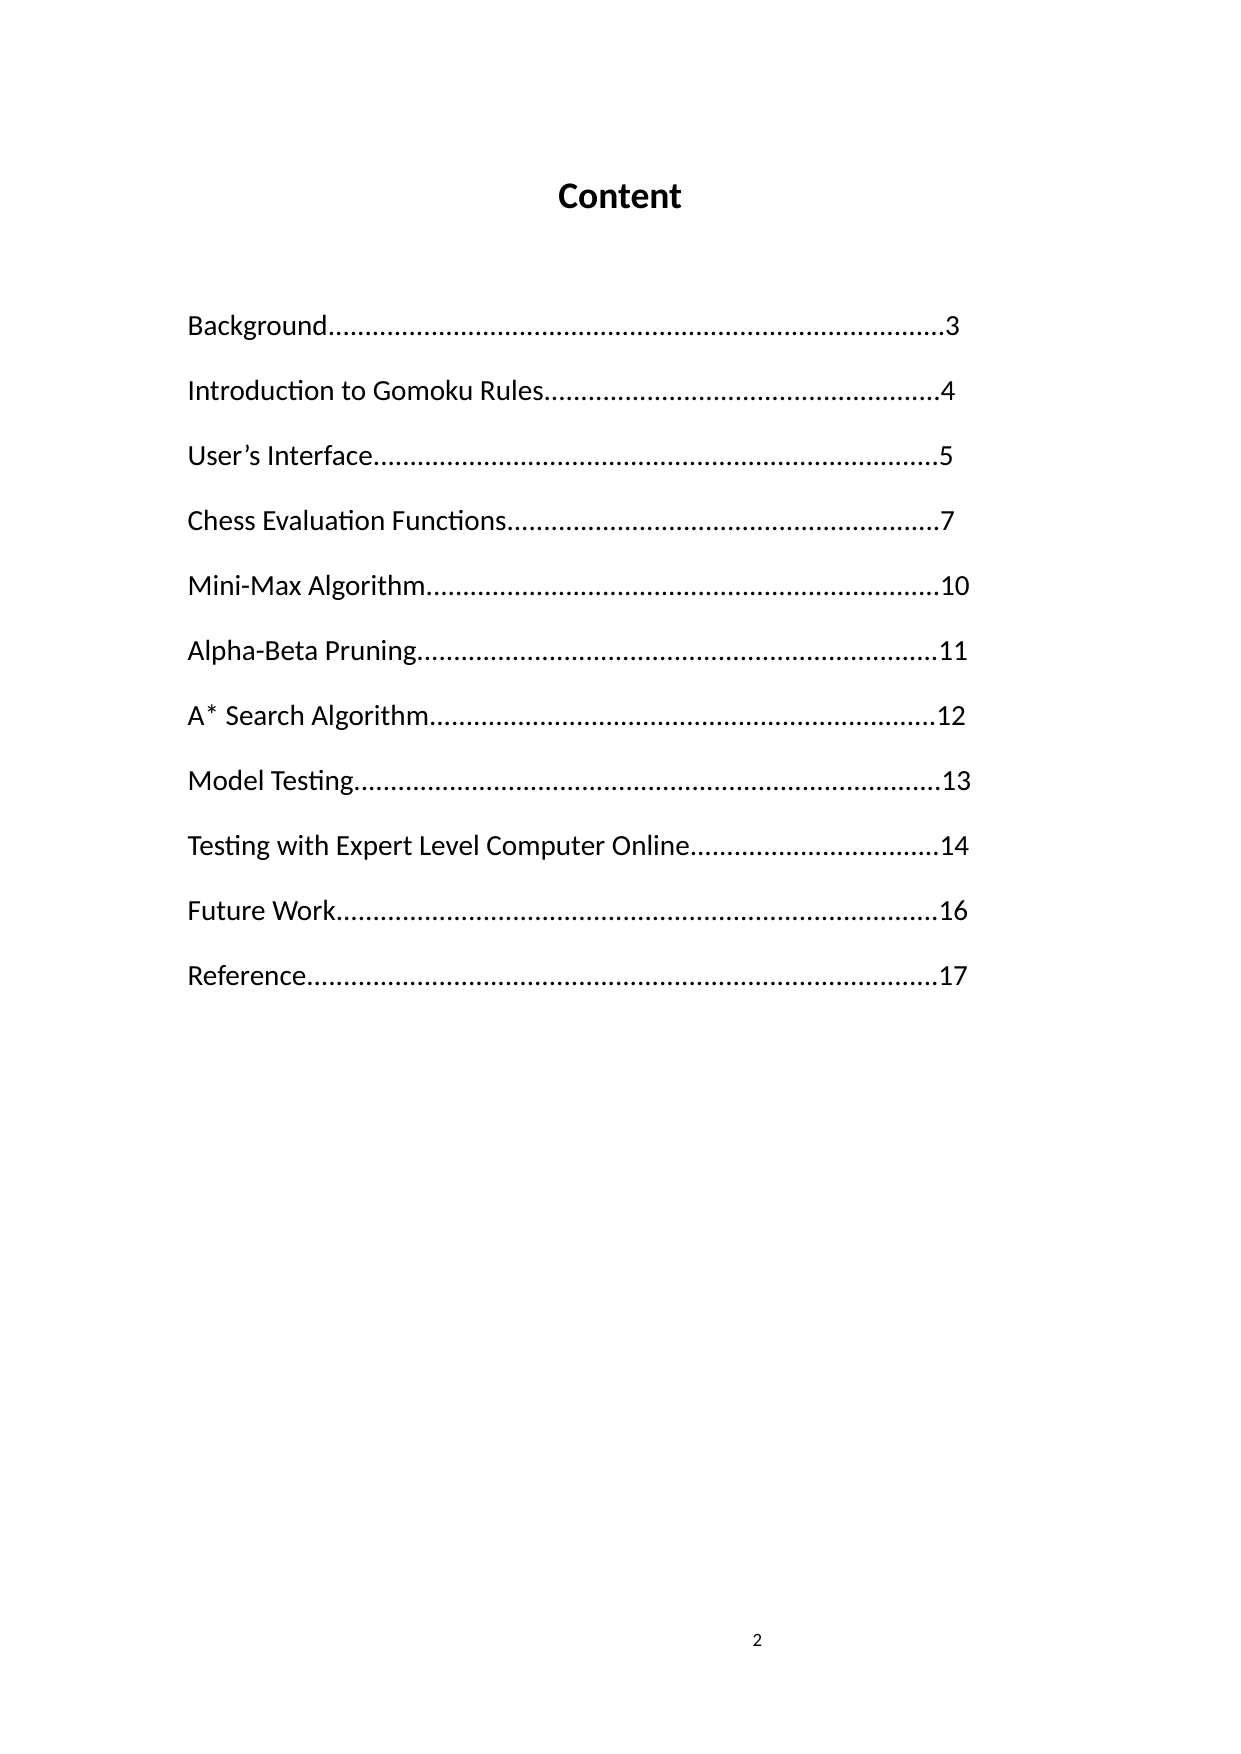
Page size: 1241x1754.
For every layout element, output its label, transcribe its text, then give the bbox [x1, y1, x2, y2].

text Content [187, 162, 1053, 227]
list Reference......................................................................................17 [187, 942, 1053, 1007]
list Chess Evaluation Functions...........................................................7 [187, 487, 1053, 552]
list Alpha-Beta Pruning.......................................................................11 [187, 617, 1053, 682]
list Mini-Max Algorithm......................................................................10 [187, 552, 1053, 617]
list A* Search Algorithm.....................................................................12 [187, 682, 1053, 747]
list Model Testing................................................................................13 [187, 747, 1053, 812]
list Introduction to Gomoku Rules......................................................4 [187, 357, 1053, 422]
list Future Work..................................................................................16 [187, 877, 1053, 942]
list User’s Interface.............................................................................5 [187, 422, 1053, 487]
text Background....................................................................................3 [187, 292, 1053, 357]
list Testing with Expert Level Computer Online..................................14 [187, 812, 1053, 877]
